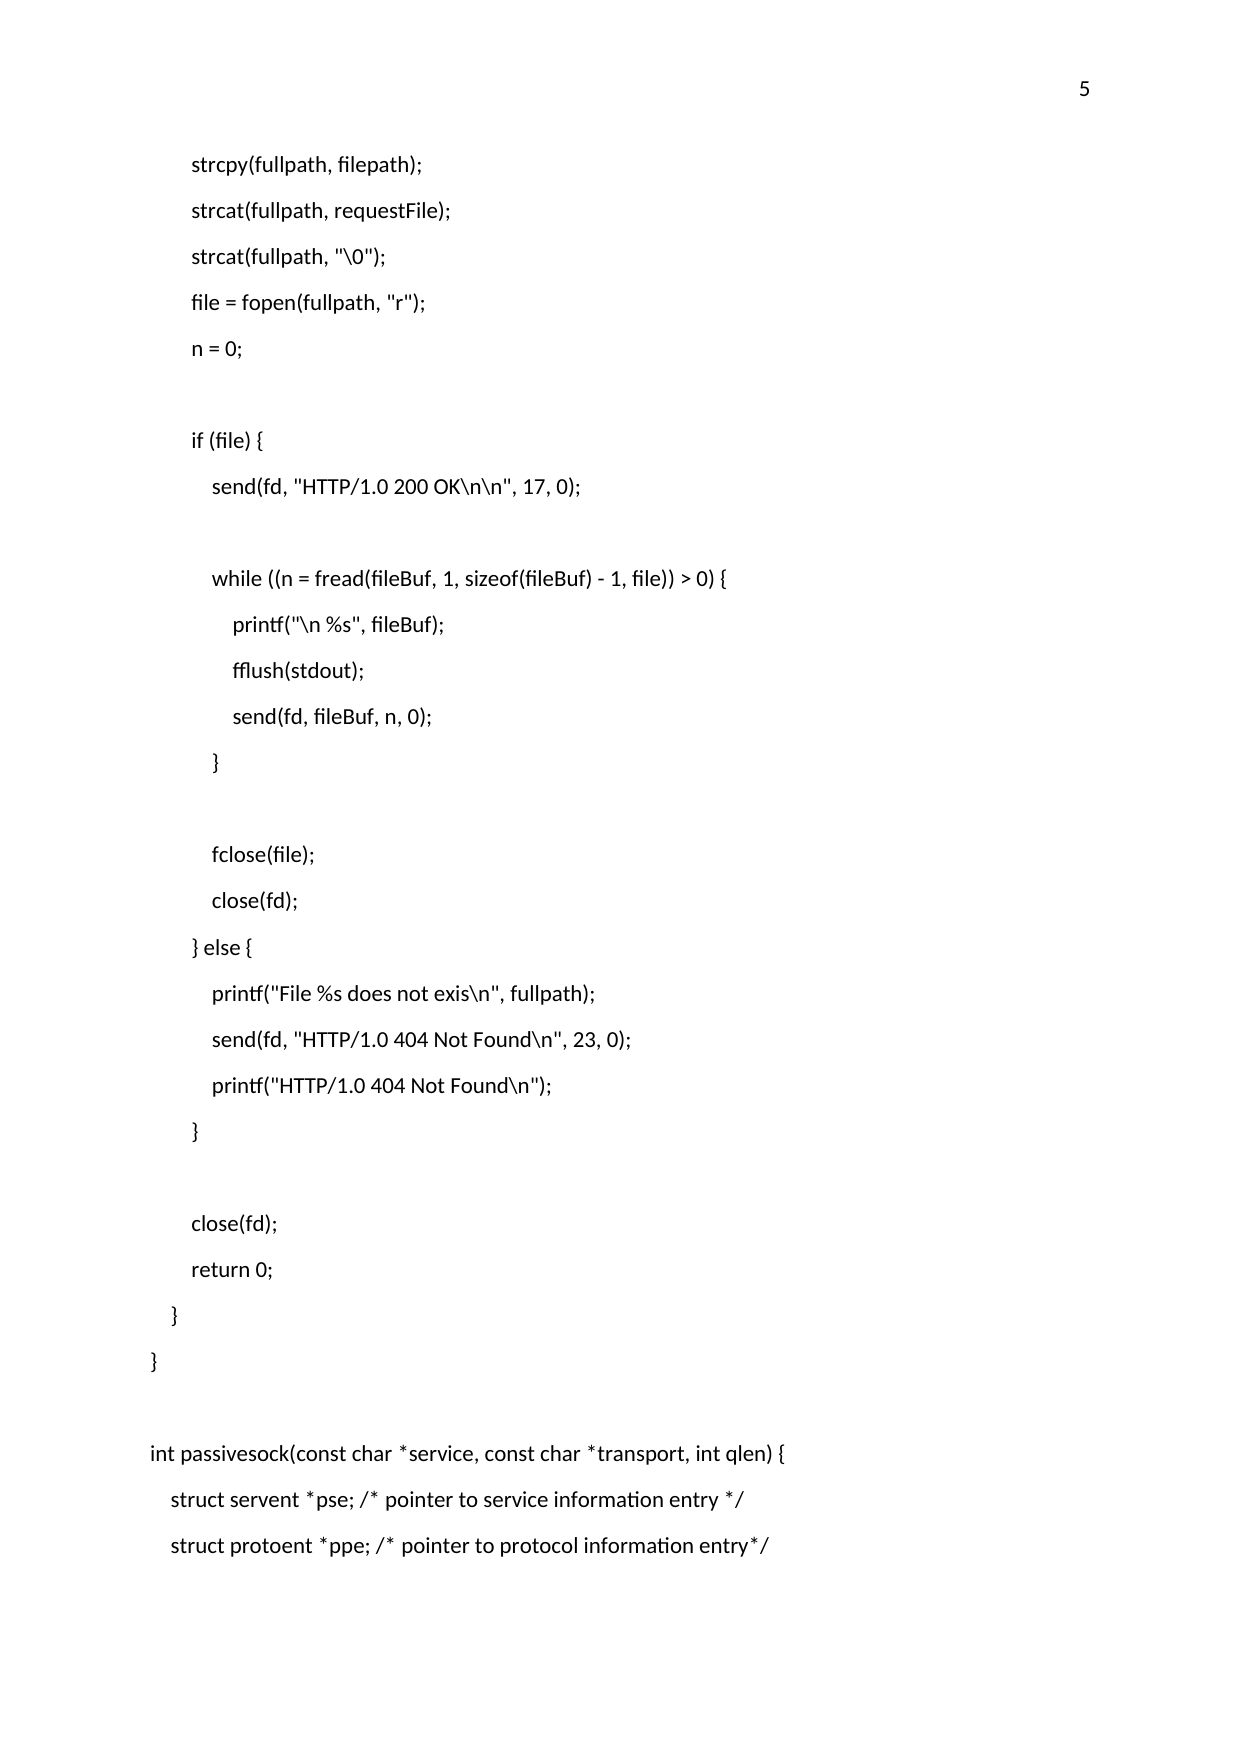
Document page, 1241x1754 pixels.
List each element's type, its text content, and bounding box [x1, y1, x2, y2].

text close(fd); [150, 1209, 1090, 1237]
text fflush(stdout); [150, 656, 1090, 684]
text int passivesock(const char *service, const char *transport, int qlen) { [150, 1439, 1090, 1467]
text struct servent *pse; /* pointer to service information entry */ [150, 1485, 1090, 1513]
text send(fd, "HTTP/1.0 404 Not Found\n", 23, 0); [150, 1025, 1090, 1053]
text send(fd, "HTTP/1.0 200 OK\n\n", 17, 0); [150, 472, 1090, 500]
text strcat(fullpath, requestFile); [150, 196, 1090, 224]
text n = 0; [150, 334, 1090, 362]
text close(fd); [150, 887, 1090, 915]
text struct protoent *ppe; /* pointer to protocol information entry*/ [150, 1531, 1090, 1559]
text strcpy(fullpath, filepath); [150, 150, 1090, 178]
text } [150, 748, 1090, 777]
text printf("HTTP/1.0 404 Not Found\n"); [150, 1071, 1090, 1099]
text printf("\n %s", fileBuf); [150, 610, 1090, 638]
text return 0; [150, 1255, 1090, 1283]
text fclose(file); [150, 841, 1090, 869]
text } [150, 1117, 1090, 1145]
text file = fopen(fullpath, "r"); [150, 288, 1090, 316]
text } [150, 1301, 1090, 1329]
text strcat(fullpath, "\0"); [150, 242, 1090, 270]
text if (file) { [150, 426, 1090, 454]
text } [150, 1347, 1090, 1375]
text printf("File %s does not exis\n", fullpath); [150, 979, 1090, 1007]
text while ((n = fread(fileBuf, 1, sizeof(fileBuf) - 1, file)) > 0) { [150, 564, 1090, 592]
text } else { [150, 933, 1090, 961]
text send(fd, fileBuf, n, 0); [150, 702, 1090, 731]
